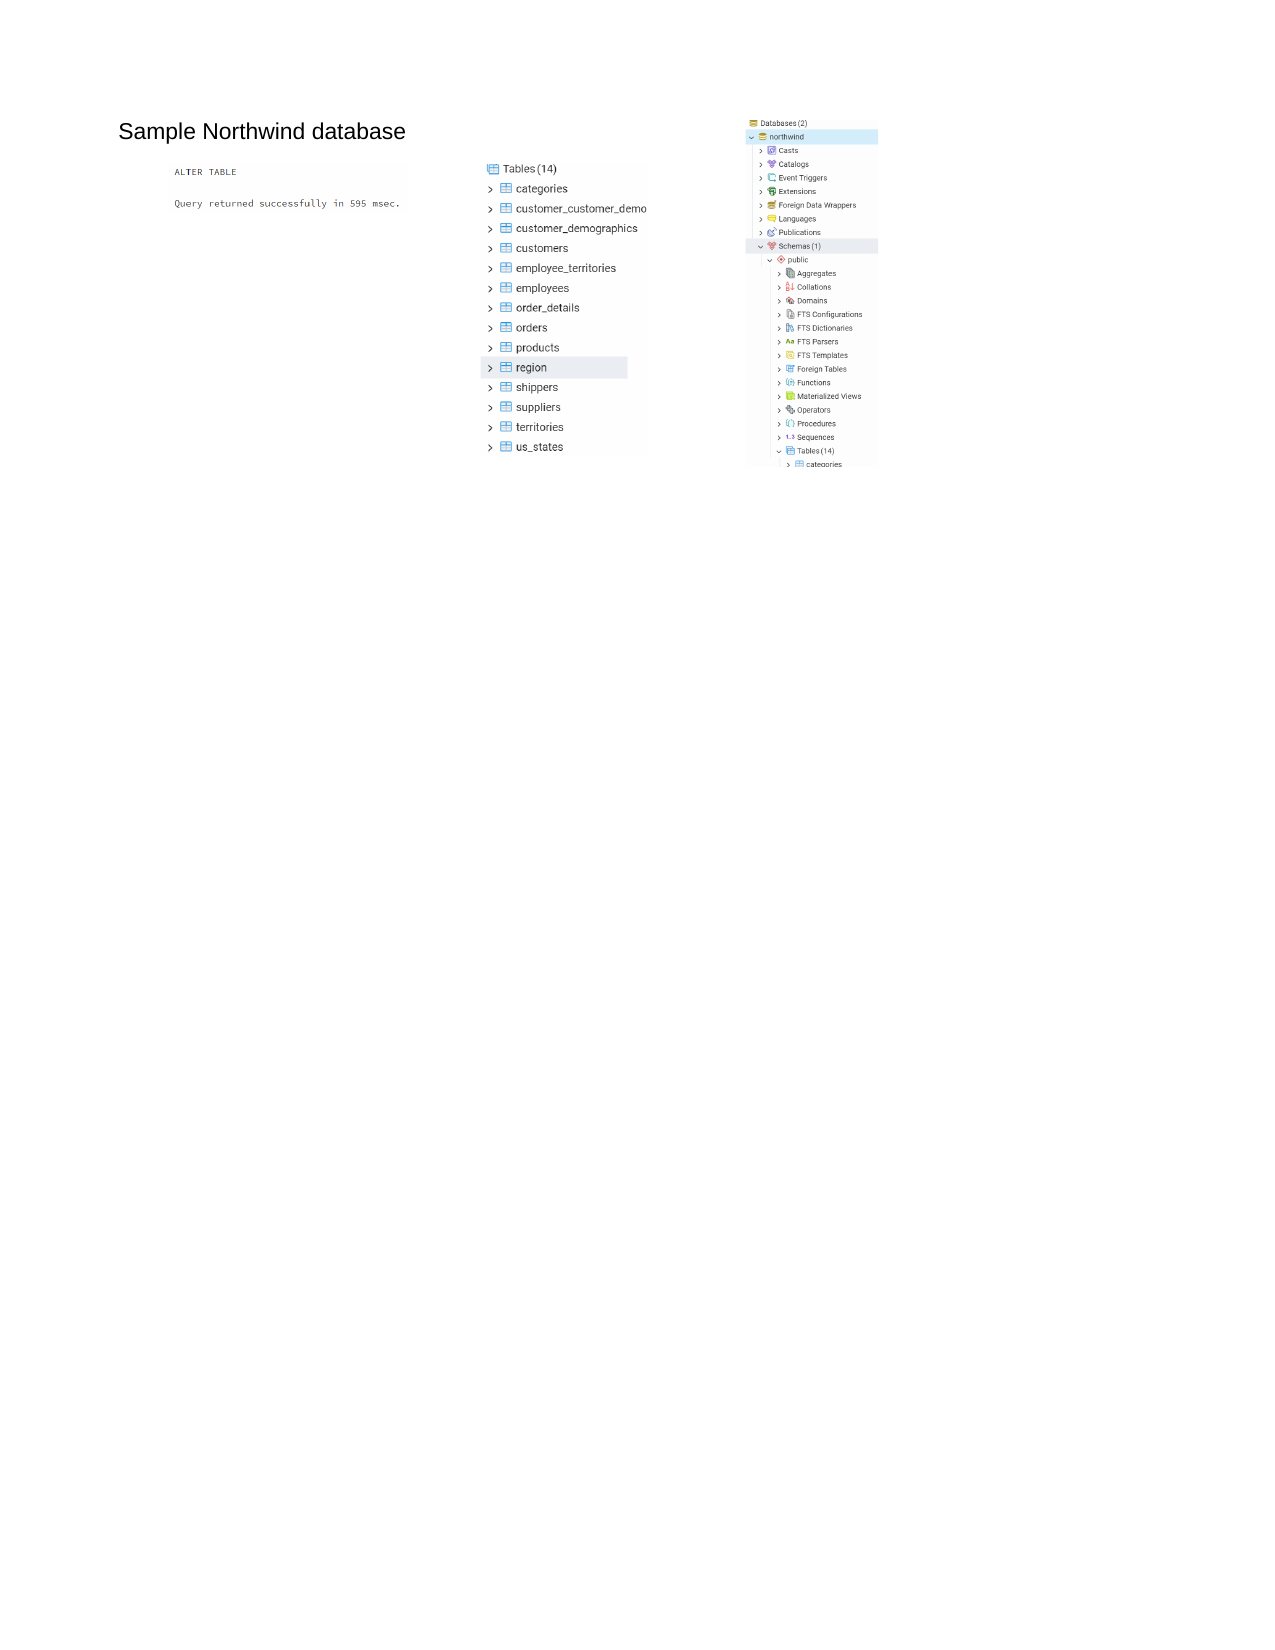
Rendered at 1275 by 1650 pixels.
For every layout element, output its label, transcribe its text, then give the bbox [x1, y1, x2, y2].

picture [480, 164, 647, 456]
picture [168, 163, 408, 214]
text Sample Northwind database [118, 118, 1157, 144]
picture [745, 120, 879, 467]
